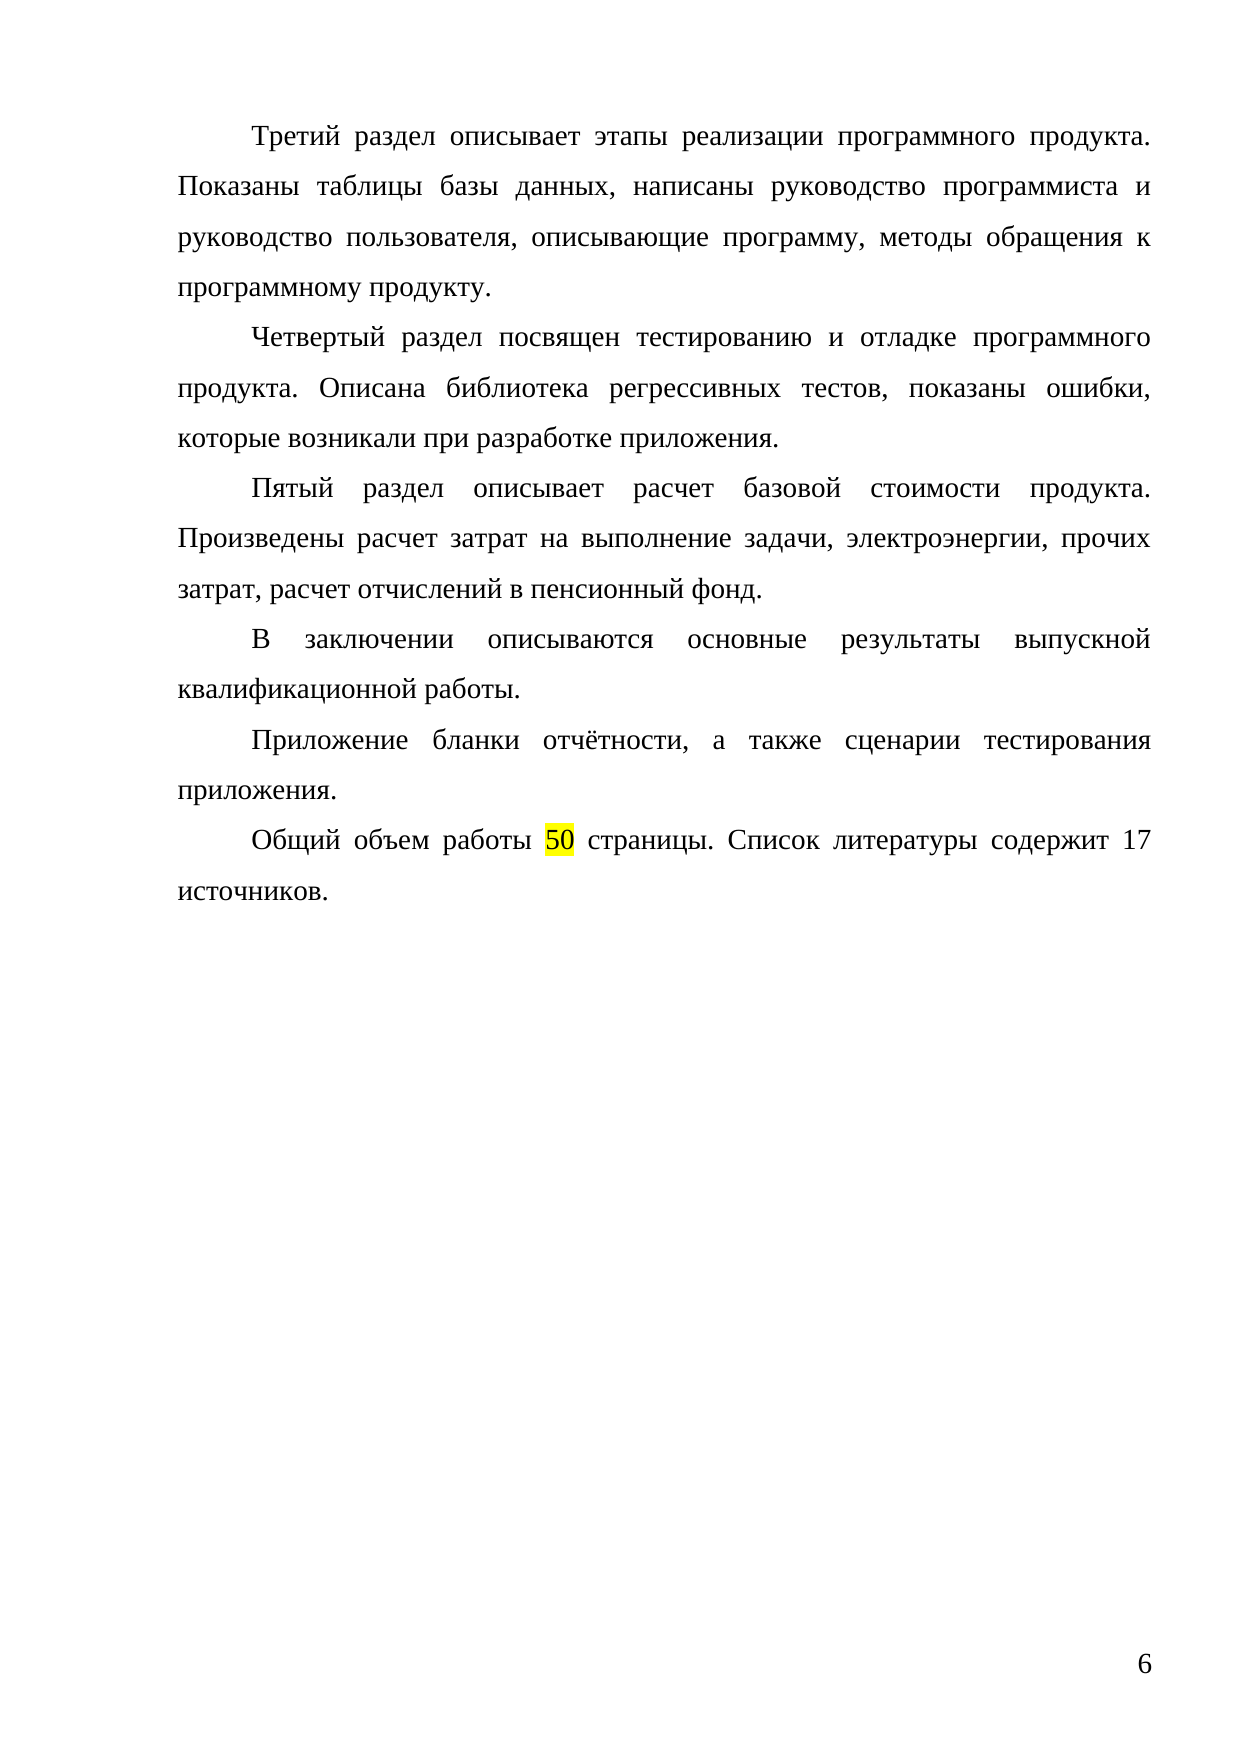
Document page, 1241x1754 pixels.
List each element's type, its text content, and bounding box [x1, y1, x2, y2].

text Третий раздел описывает этапы реализации программного продукта. Показаны таблицы базы данных, написаны руководство программиста и руководство пользователя, описывающие программу, методы обращения к программному продукту. [177, 118, 1152, 303]
text Общий объем работы 50 страницы. Список литературы содержит 17 источников. [177, 822, 1152, 906]
text Пятый раздел описывает расчет базовой стоимости продукта. Произведены расчет затрат на выполнение задачи, электроэнергии, прочих затрат, расчет отчислений в пенсионный фонд. [177, 470, 1152, 604]
text В заключении описываются основные результаты выпускной квалификационной работы. [177, 621, 1152, 705]
text Приложение бланки отчётности, а также сценарии тестирования приложения. [177, 722, 1152, 806]
text Четвертый раздел посвящен тестированию и отладке программного продукта. Описана библиотека регрессивных тестов, показаны ошибки, которые возникали при разработке приложения. [177, 319, 1152, 453]
